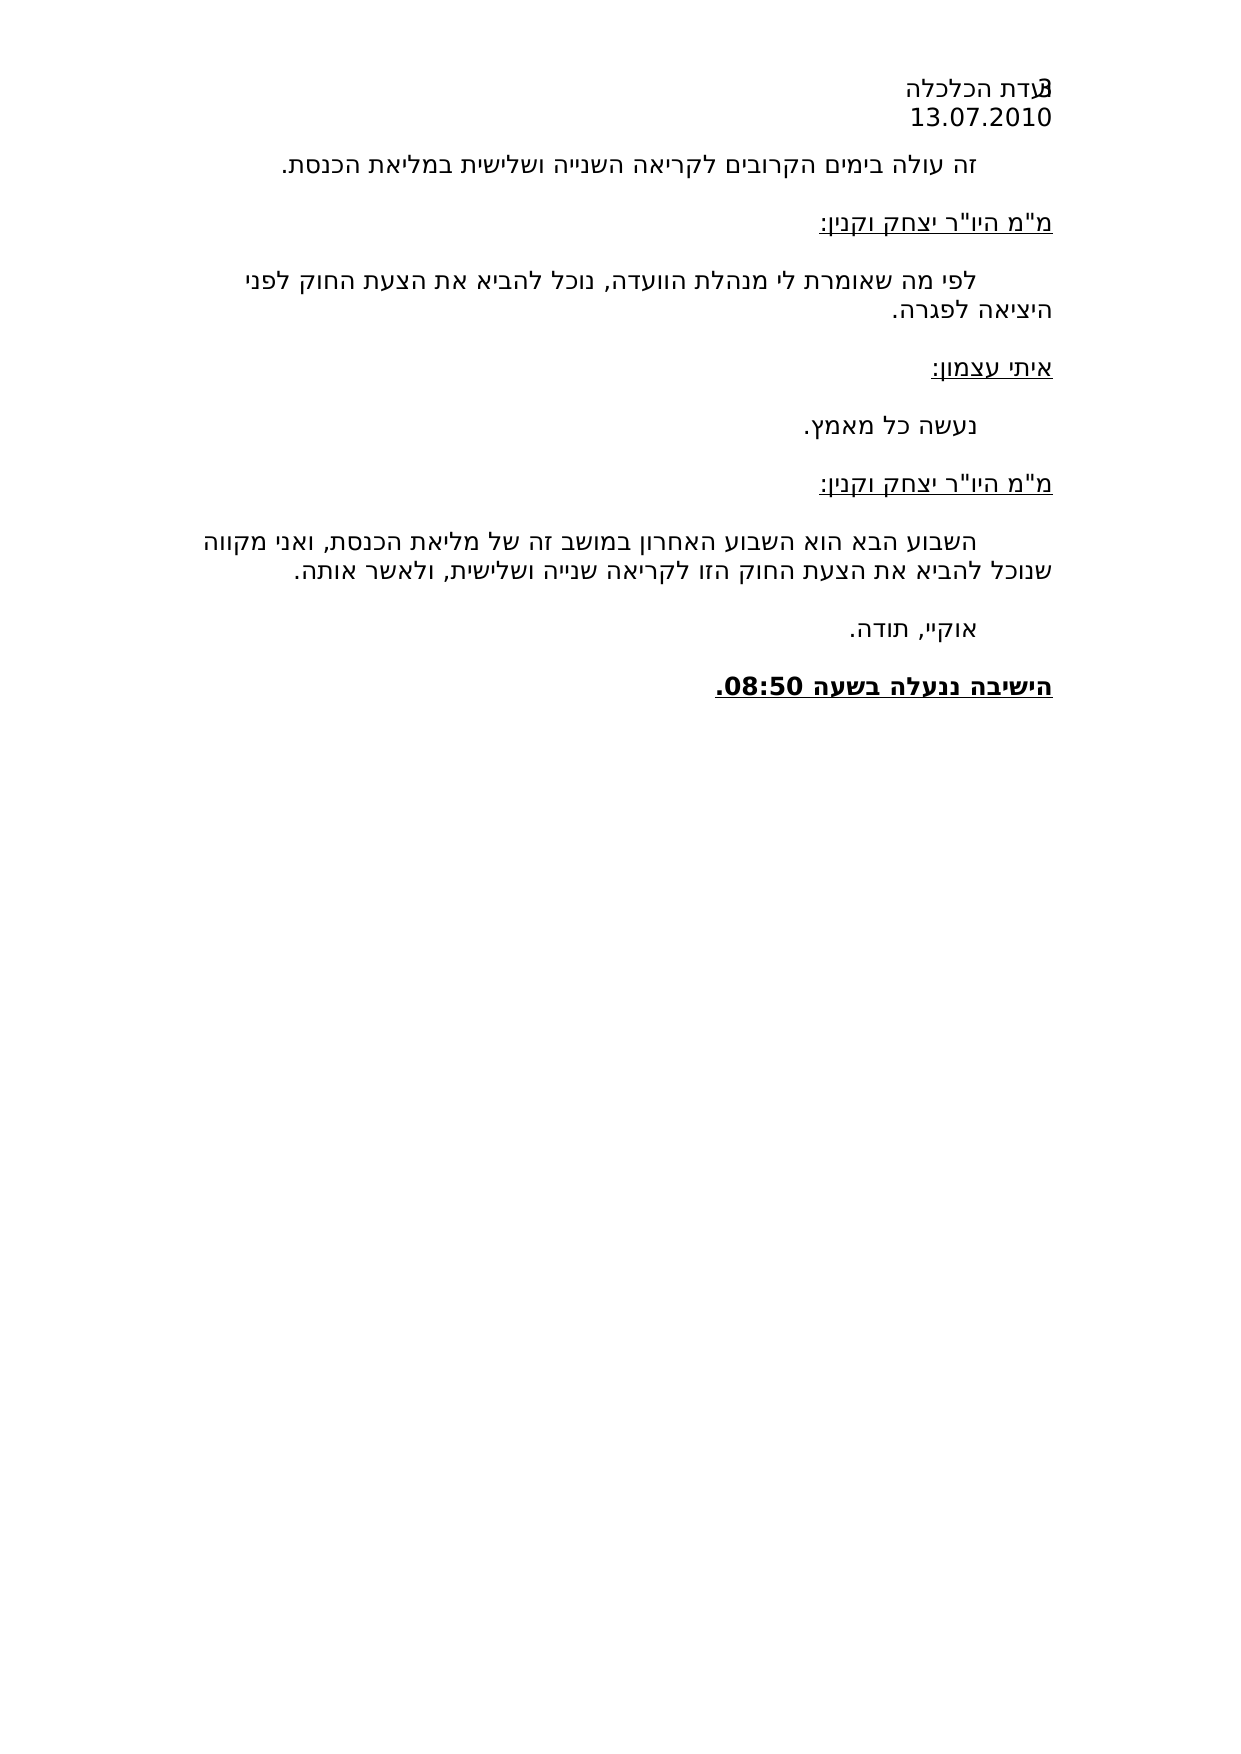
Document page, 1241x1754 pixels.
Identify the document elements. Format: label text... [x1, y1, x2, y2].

text הישיבה ננעלה בשעה 08:50. [187, 672, 1053, 701]
text איתי עצמון: [187, 353, 1053, 382]
text זה עולה בימים הקרובים לקריאה השנייה ושלישית במליאת הכנסת. [187, 150, 1053, 179]
text לפי מה שאומרת לי מנהלת הוועדה, נוכל להביא את הצעת החוק לפני היציאה לפגרה. [187, 266, 1053, 324]
text מ"מ היו"ר יצחק וקנין: [187, 469, 1053, 498]
text אוקיי, תודה. [187, 614, 1053, 643]
text השבוע הבא הוא השבוע האחרון במושב זה של מליאת הכנסת, ואני מקווה שנוכל להביא את הצעת החוק הזו לקריאה שנייה ושלישית, ולאשר אותה. [187, 527, 1053, 585]
text מ"מ היו"ר יצחק וקנין: [187, 208, 1053, 237]
text נעשה כל מאמץ. [187, 411, 1053, 440]
